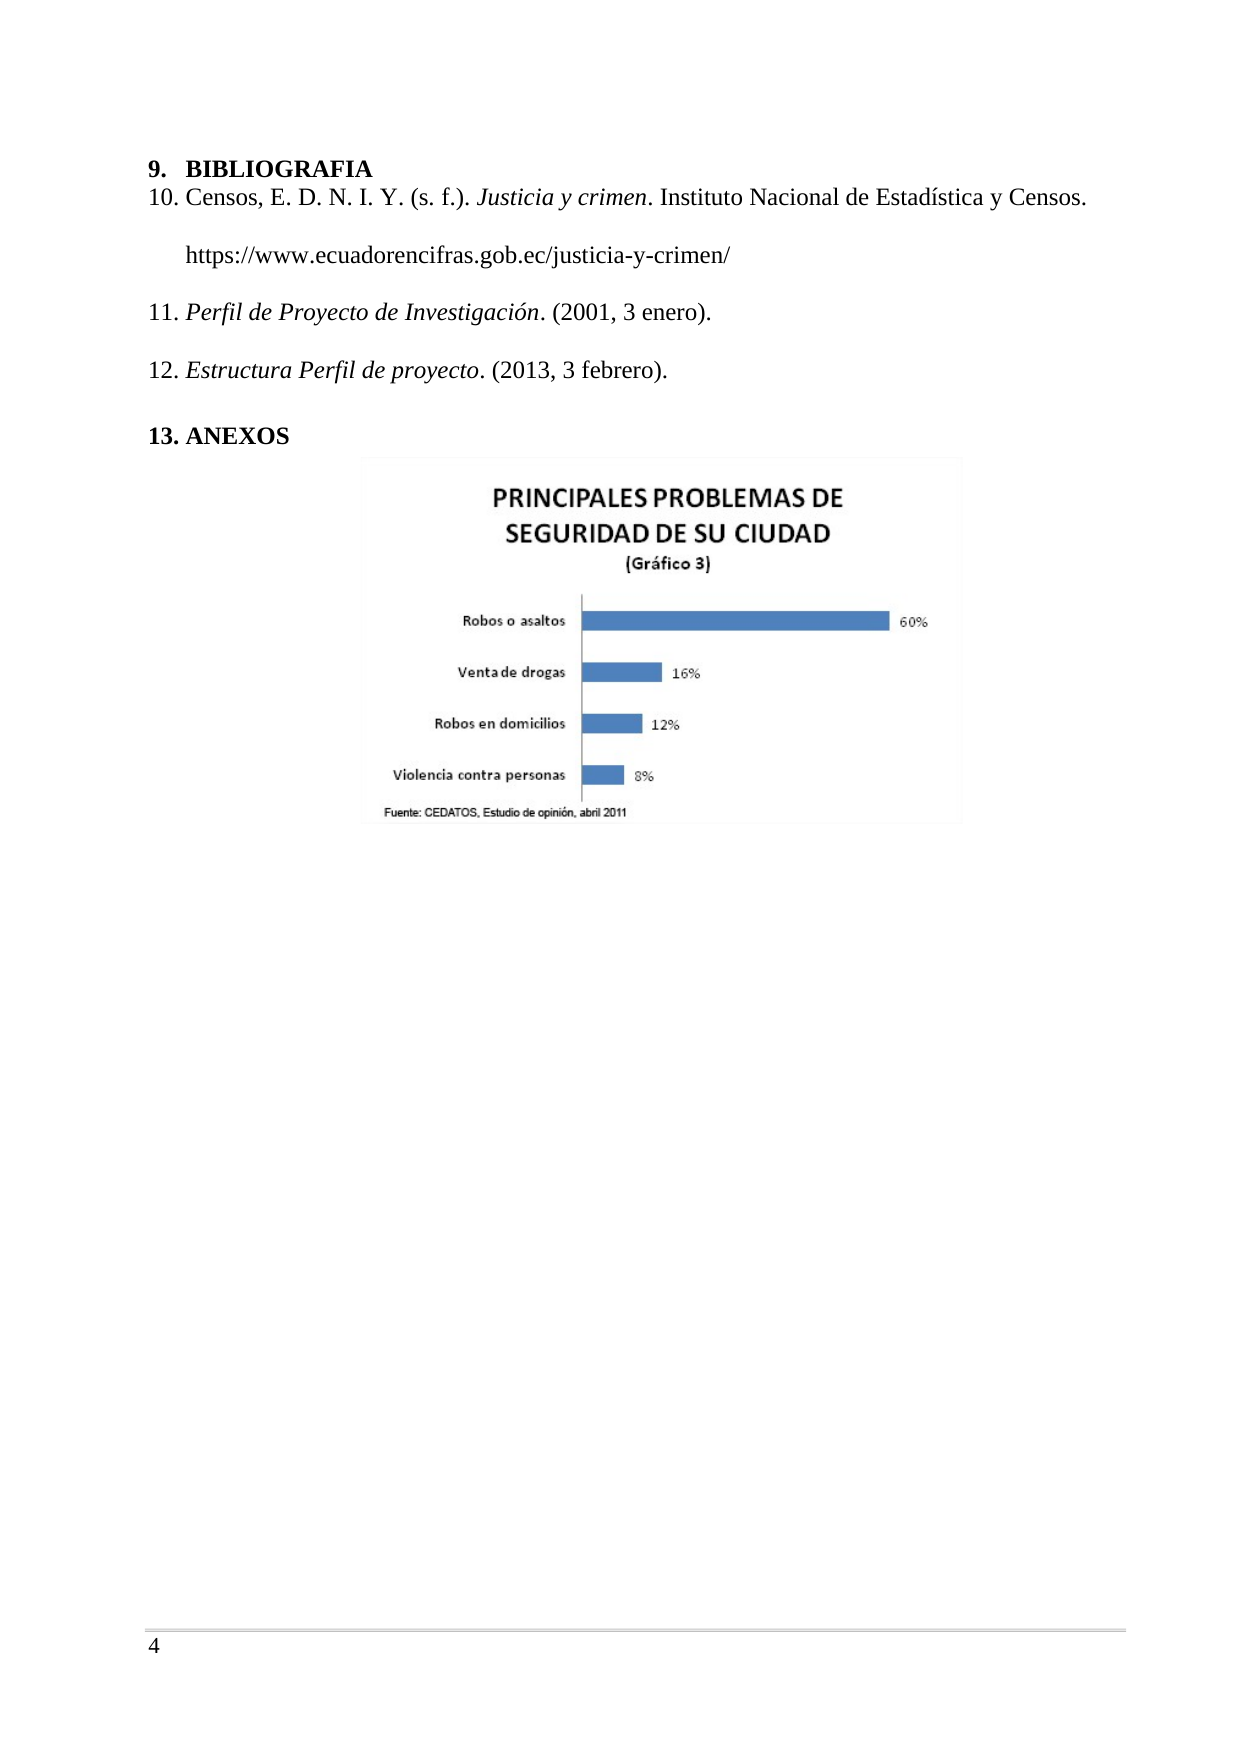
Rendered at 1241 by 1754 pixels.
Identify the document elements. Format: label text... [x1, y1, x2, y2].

subtitle BIBLIOGRAFIA [148, 154, 1138, 182]
picture [360, 457, 963, 824]
list Censos, E. D. N. I. Y. (s. f.). Justicia y crimen. Instituto Nacional de Estadística y Censos. https://www.ecuadorencifras.gob.ec/justicia-y-crimen/ [148, 182, 1138, 269]
list Perfil de Proyecto de Investigación. (2001, 3 enero). [148, 297, 1138, 326]
subtitle ANEXOS [148, 421, 1138, 449]
list Estructura Perfil de proyecto. (2013, 3 febrero). [148, 355, 1138, 384]
